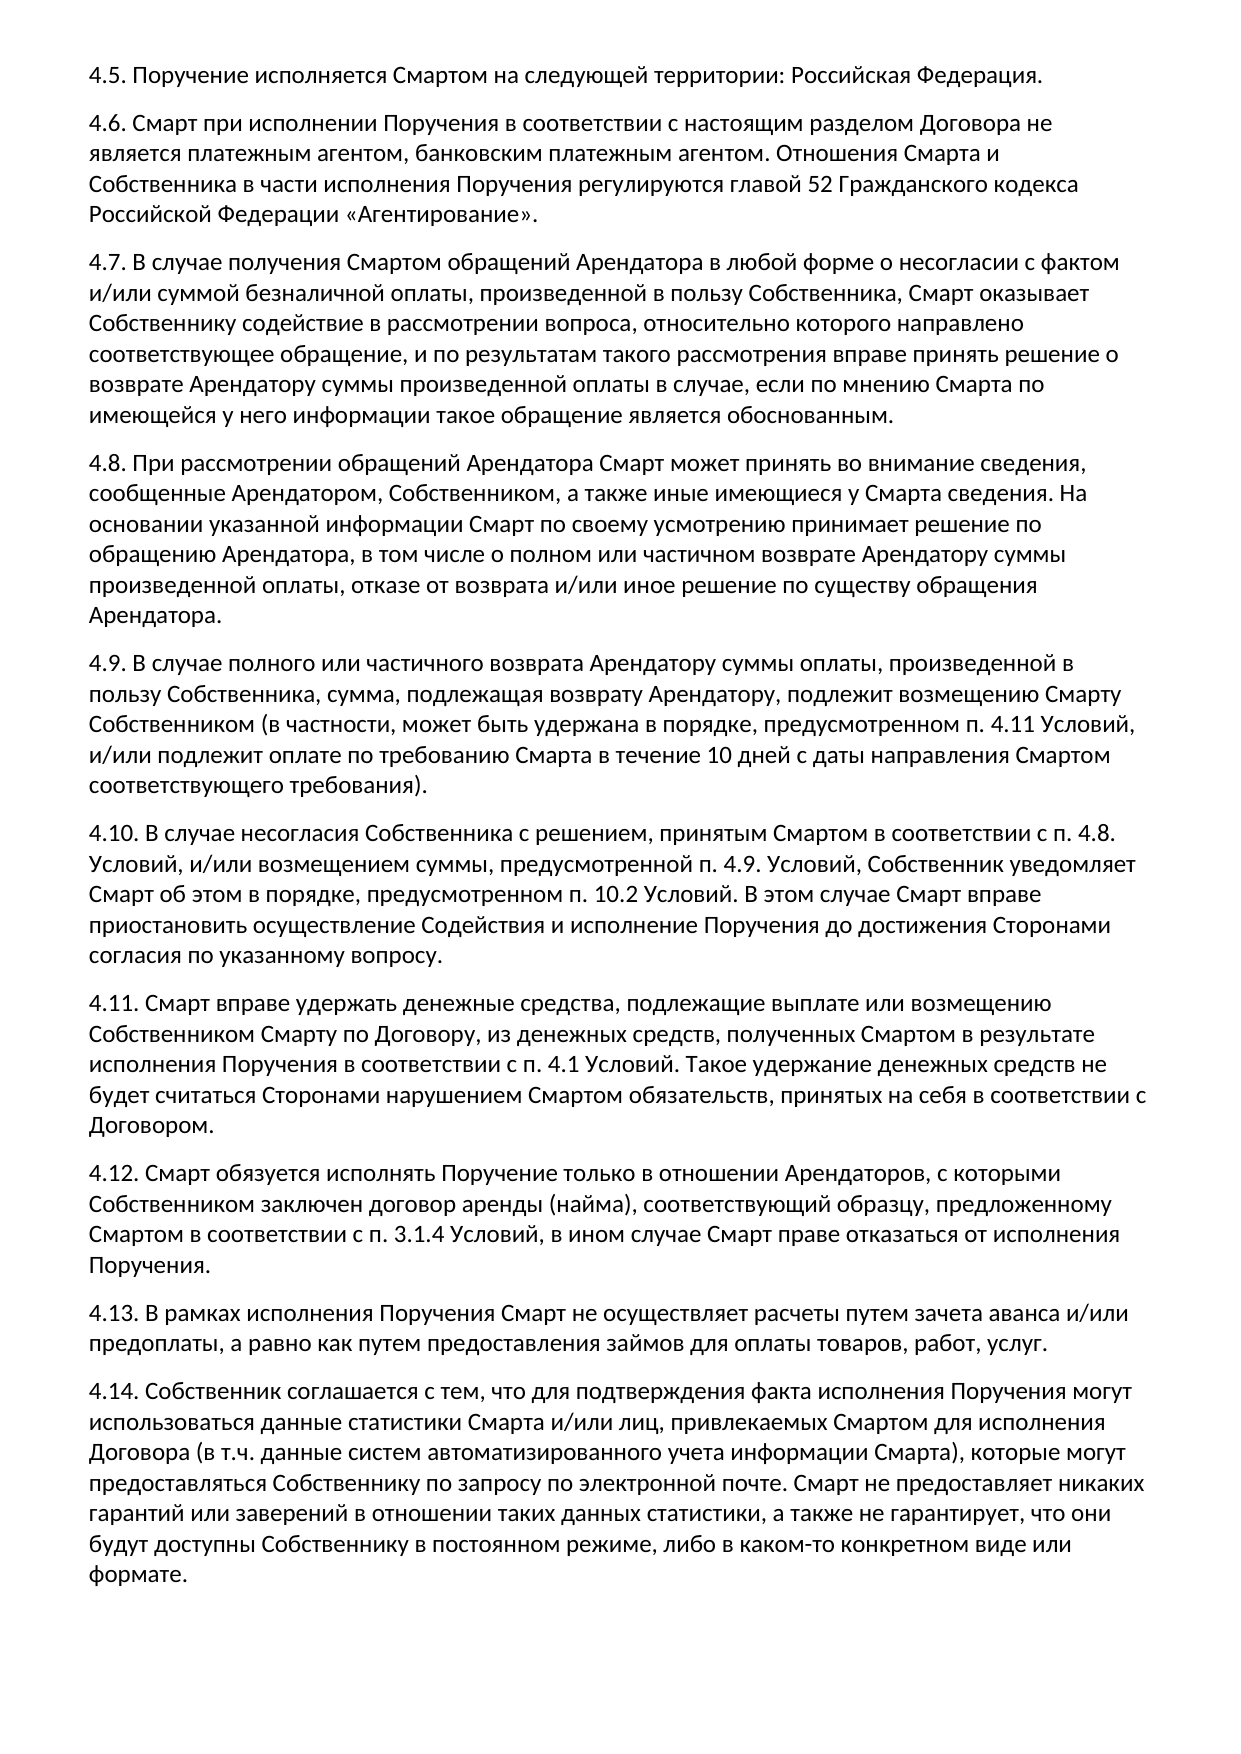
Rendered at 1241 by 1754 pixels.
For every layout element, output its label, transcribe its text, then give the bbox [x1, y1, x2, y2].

text 4.14. Собственник соглашается с тем, что для подтверждения факта исполнения Поручения могут использоваться данные статистики Смарта и/или лиц, привлекаемых Смартом для исполнения Договора (в т.ч. данные систем автоматизированного учета информации Смарта), которые могут предоставляться Собственнику по запросу по электронной почте. Смарт не предоставляет никаких гарантий или заверений в отношении таких данных статистики, а также не гарантирует, что они будут доступны Собственнику в постоянном режиме, либо в каком-то конкретном виде или формате. [89, 1375, 1152, 1589]
text 4.9. В случае полного или частичного возврата Арендатору суммы оплаты, произведенной в пользу Собственника, сумма, подлежащая возврату Арендатору, подлежит возмещению Смарту Собственником (в частности, может быть удержана в порядке, предусмотренном п. 4.11 Условий, и/или подлежит оплате по требованию Смарта в течение 10 дней с даты направления Смартом соответствующего требования). [89, 647, 1152, 800]
text 4.5. Поручение исполняется Смартом на следующей территории: Российская Федерация. [89, 59, 1152, 89]
text 4.12. Смарт обязуется исполнять Поручение только в отношении Арендаторов, с которыми Собственником заключен договор аренды (найма), соответствующий образцу, предложенному Смартом в соответствии с п. 3.1.4 Условий, в ином случае Смарт праве отказаться от исполнения Поручения. [89, 1157, 1152, 1279]
text 4.10. В случае несогласия Собственника с решением, принятым Смартом в соответствии с п. 4.8. Условий, и/или возмещением суммы, предусмотренной п. 4.9. Условий, Собственник уведомляет Смарт об этом в порядке, предусмотренном п. 10.2 Условий. В этом случае Смарт вправе приостановить осуществление Содействия и исполнение Поручения до достижения Сторонами согласия по указанному вопросу. [89, 817, 1152, 970]
text 4.7. В случае получения Смартом обращений Арендатора в любой форме о несогласии с фактом и/или суммой безналичной оплаты, произведенной в пользу Собственника, Смарт оказывает Собственнику содействие в рассмотрении вопроса, относительно которого направлено соответствующее обращение, и по результатам такого рассмотрения вправе принять решение о возврате Арендатору суммы произведенной оплаты в случае, если по мнению Смарта по имеющейся у него информации такое обращение является обоснованным. [89, 246, 1152, 429]
text 4.11. Смарт вправе удержать денежные средства, подлежащие выплате или возмещению Собственником Смарту по Договору, из денежных средств, полученных Смартом в результате исполнения Поручения в соответствии с п. 4.1 Условий. Такое удержание денежных средств не будет считаться Сторонами нарушением Смартом обязательств, принятых на себя в соответствии с Договором. [89, 987, 1152, 1140]
text 4.6. Смарт при исполнении Поручения в соответствии с настоящим разделом Договора не является платежным агентом, банковским платежным агентом. Отношения Смарта и Собственника в части исполнения Поручения регулируются главой 52 Гражданского кодекса Российской Федерации «Агентирование». [89, 107, 1152, 229]
text 4.8. При рассмотрении обращений Арендатора Смарт может принять во внимание сведения, сообщенные Арендатором, Собственником, а также иные имеющиеся у Смарта сведения. На основании указанной информации Смарт по своему усмотрению принимает решение по обращению Арендатора, в том числе о полном или частичном возврате Арендатору суммы произведенной оплаты, отказе от возврата и/или иное решение по существу обращения Арендатора. [89, 447, 1152, 630]
text 4.13. В рамках исполнения Поручения Смарт не осуществляет расчеты путем зачета аванса и/или предоплаты, а равно как путем предоставления займов для оплаты товаров, работ, услуг. [89, 1297, 1152, 1358]
